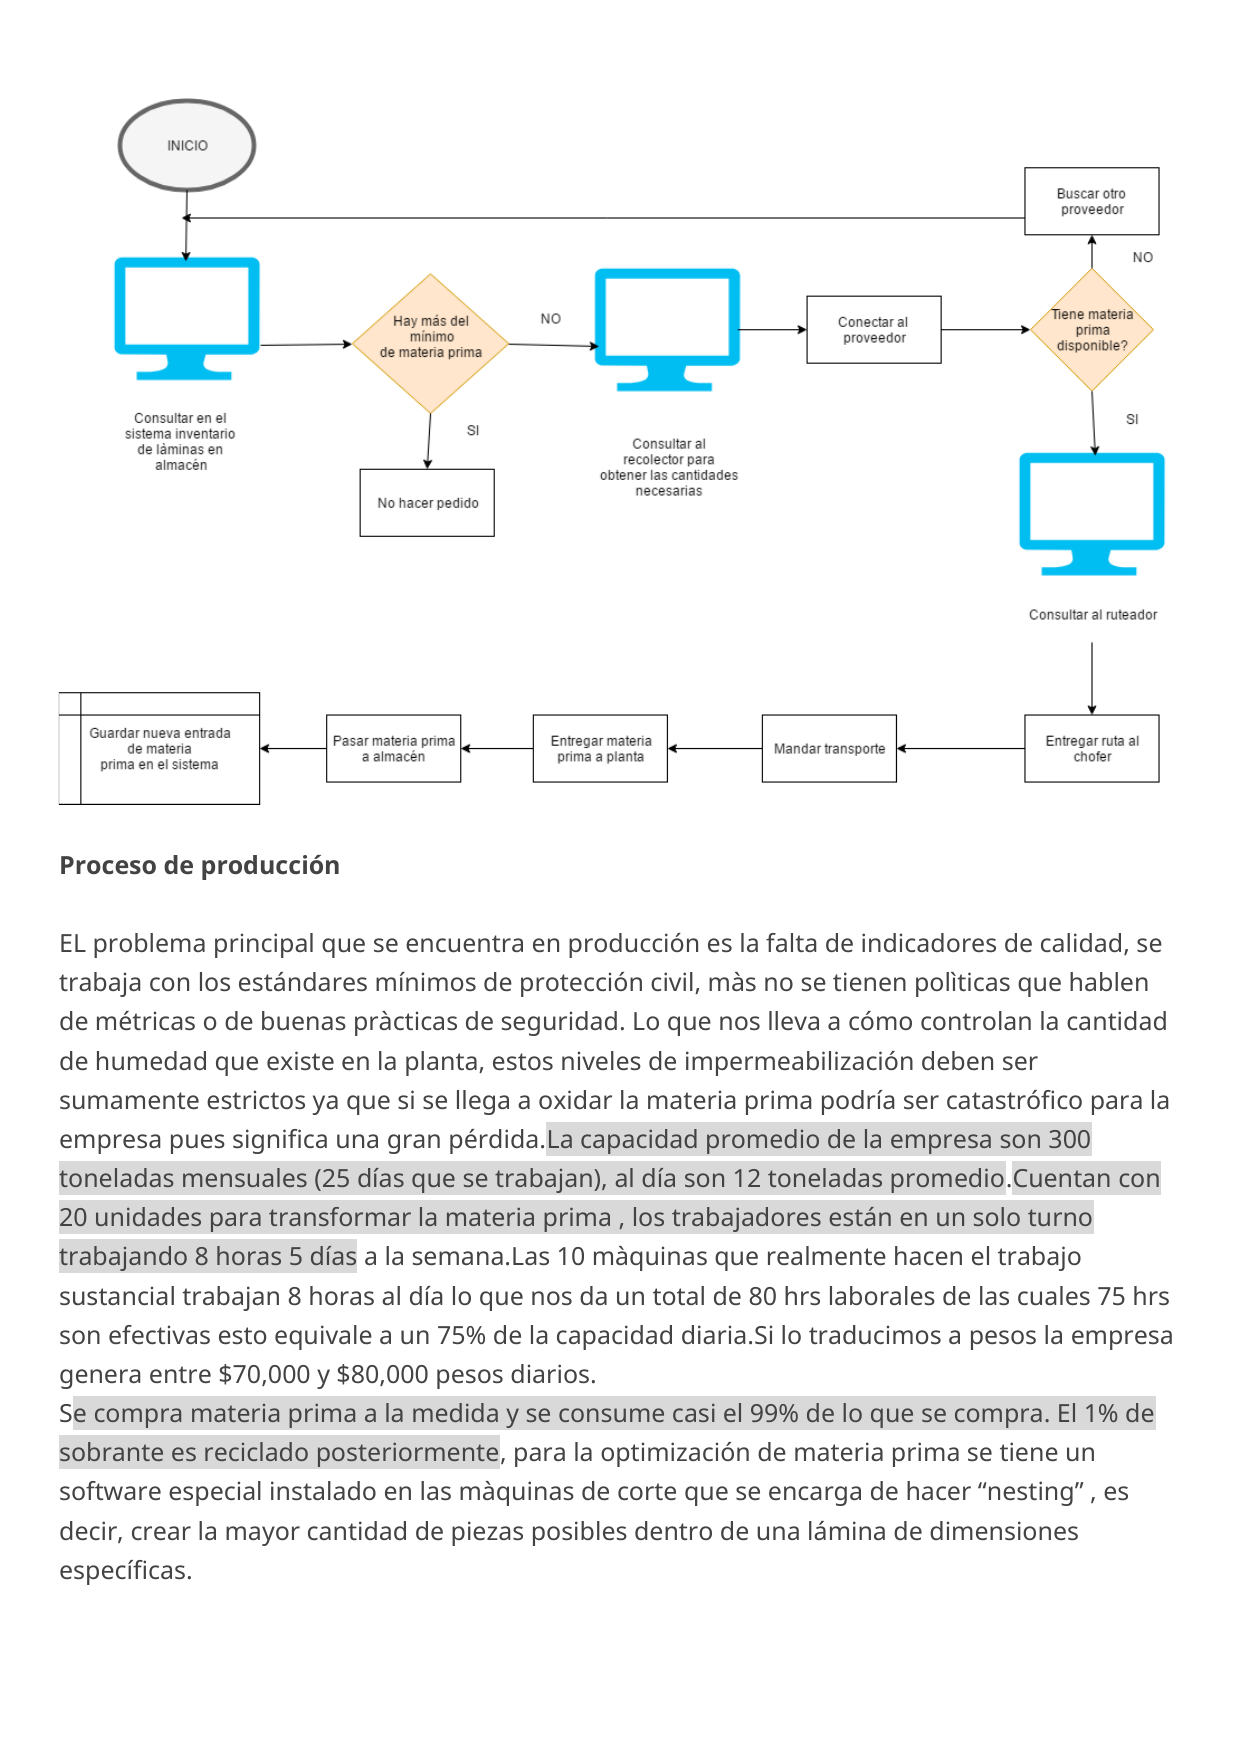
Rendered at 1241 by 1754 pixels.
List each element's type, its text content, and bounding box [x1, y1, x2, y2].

text Se compra materia prima a la medida y se consume casi el 99% de lo que se compra. El 1% de sobrante es reciclado posteriormente, para la optimización de materia prima se tiene un software especial instalado en las màquinas de corte que se encarga de hacer “nesting” , es decir, crear la mayor cantidad de piezas posibles dentro de una lámina de dimensiones específicas. [59, 1396, 1181, 1586]
picture [58, 98, 1182, 805]
text EL problema principal que se encuentra en producción es la falta de indicadores de calidad, se trabaja con los estándares mínimos de protección civil, màs no se tienen polìticas que hablen de métricas o de buenas pràcticas de seguridad. Lo que nos lleva a cómo controlan la cantidad de humedad que existe en la planta, estos niveles de impermeabilización deben ser sumamente estrictos ya que si se llega a oxidar la materia prima podría ser catastrófico para la empresa pues significa una gran pérdida.La capacidad promedio de la empresa son 300 toneladas mensuales (25 días que se trabajan), al día son 12 toneladas promedio.Cuentan con 20 unidades para transformar la materia prima , los trabajadores están en un solo turno trabajando 8 horas 5 días a la semana.Las 10 màquinas que realmente hacen el trabajo sustancial trabajan 8 horas al día lo que nos da un total de 80 hrs laborales de las cuales 75 hrs son efectivas esto equivale a un 75% de la capacidad diaria.Si lo traducimos a pesos la empresa genera entre $70,000 y $80,000 pesos diarios. [59, 926, 1181, 1391]
text Proceso de producción [59, 847, 1181, 881]
